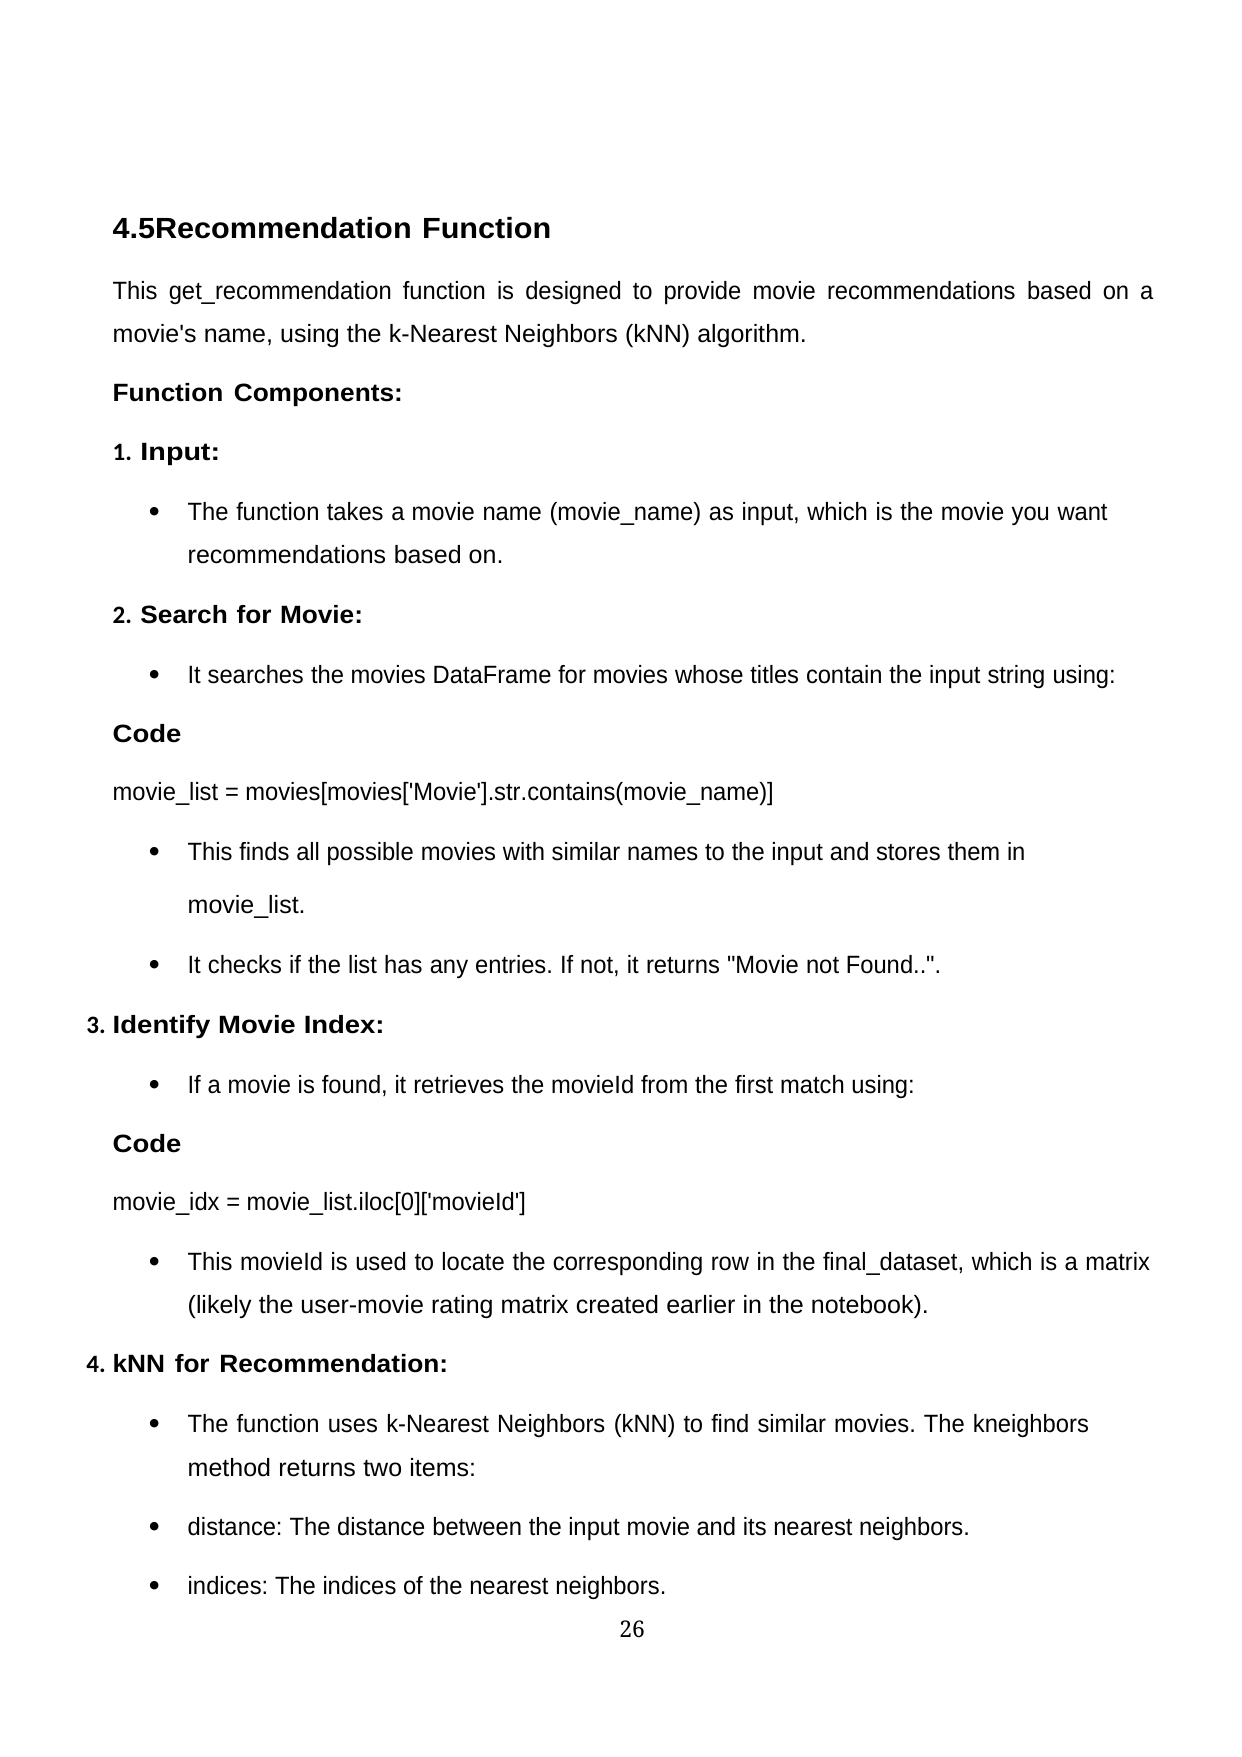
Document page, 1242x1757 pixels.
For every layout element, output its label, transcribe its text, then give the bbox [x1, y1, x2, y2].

text movie_list. [187, 890, 1200, 919]
list indices: The indices of the nearest neighbors. [150, 1571, 1200, 1600]
list The function takes a movie name (movie_name) as input, which is the movie you want recommendations based on. [150, 497, 1107, 569]
list The function uses k-Nearest Neighbors (kNN) to find similar movies. The kneighbors method returns two items: [150, 1409, 1089, 1481]
text movie_idx = movie_list.iloc[0]['movieId'] [112, 1187, 1200, 1216]
list It checks if the list has any entries. If not, it returns "Movie not Found..". [150, 950, 1200, 979]
subtitle Code [112, 719, 1200, 748]
list This finds all possible movies with similar names to the input and stores them in [150, 837, 1200, 865]
text movie_list = movies[movies['Movie'].str.contains(movie_name)] [112, 777, 1200, 806]
list It searches the movies DataFrame for movies whose titles contain the input string using: [150, 660, 1200, 689]
subtitle Search for Movie: [112, 599, 1200, 629]
list This movieId is used to locate the corresponding row in the final_dataset, which is a matrix (likely the user-movie rating matrix created earlier in the notebook). [150, 1247, 1151, 1318]
list If a movie is found, it retrieves the movieId from the first match using: [150, 1070, 1200, 1099]
subtitle Identify Movie Index: [86, 1009, 1200, 1040]
text This get_recommendation function is designed to provide movie recommendations based on a movie's name, using the k-Nearest Neighbors (kNN) algorithm. [112, 276, 1154, 348]
subtitle Function Components: [112, 378, 1200, 407]
subtitle Code [112, 1129, 1200, 1158]
list distance: The distance between the input movie and its nearest neighbors. [150, 1512, 1200, 1541]
list Input: [112, 436, 1200, 467]
subtitle 4.5Recommendation Function [112, 211, 1200, 244]
subtitle kNN for Recommendation: [86, 1348, 1200, 1379]
